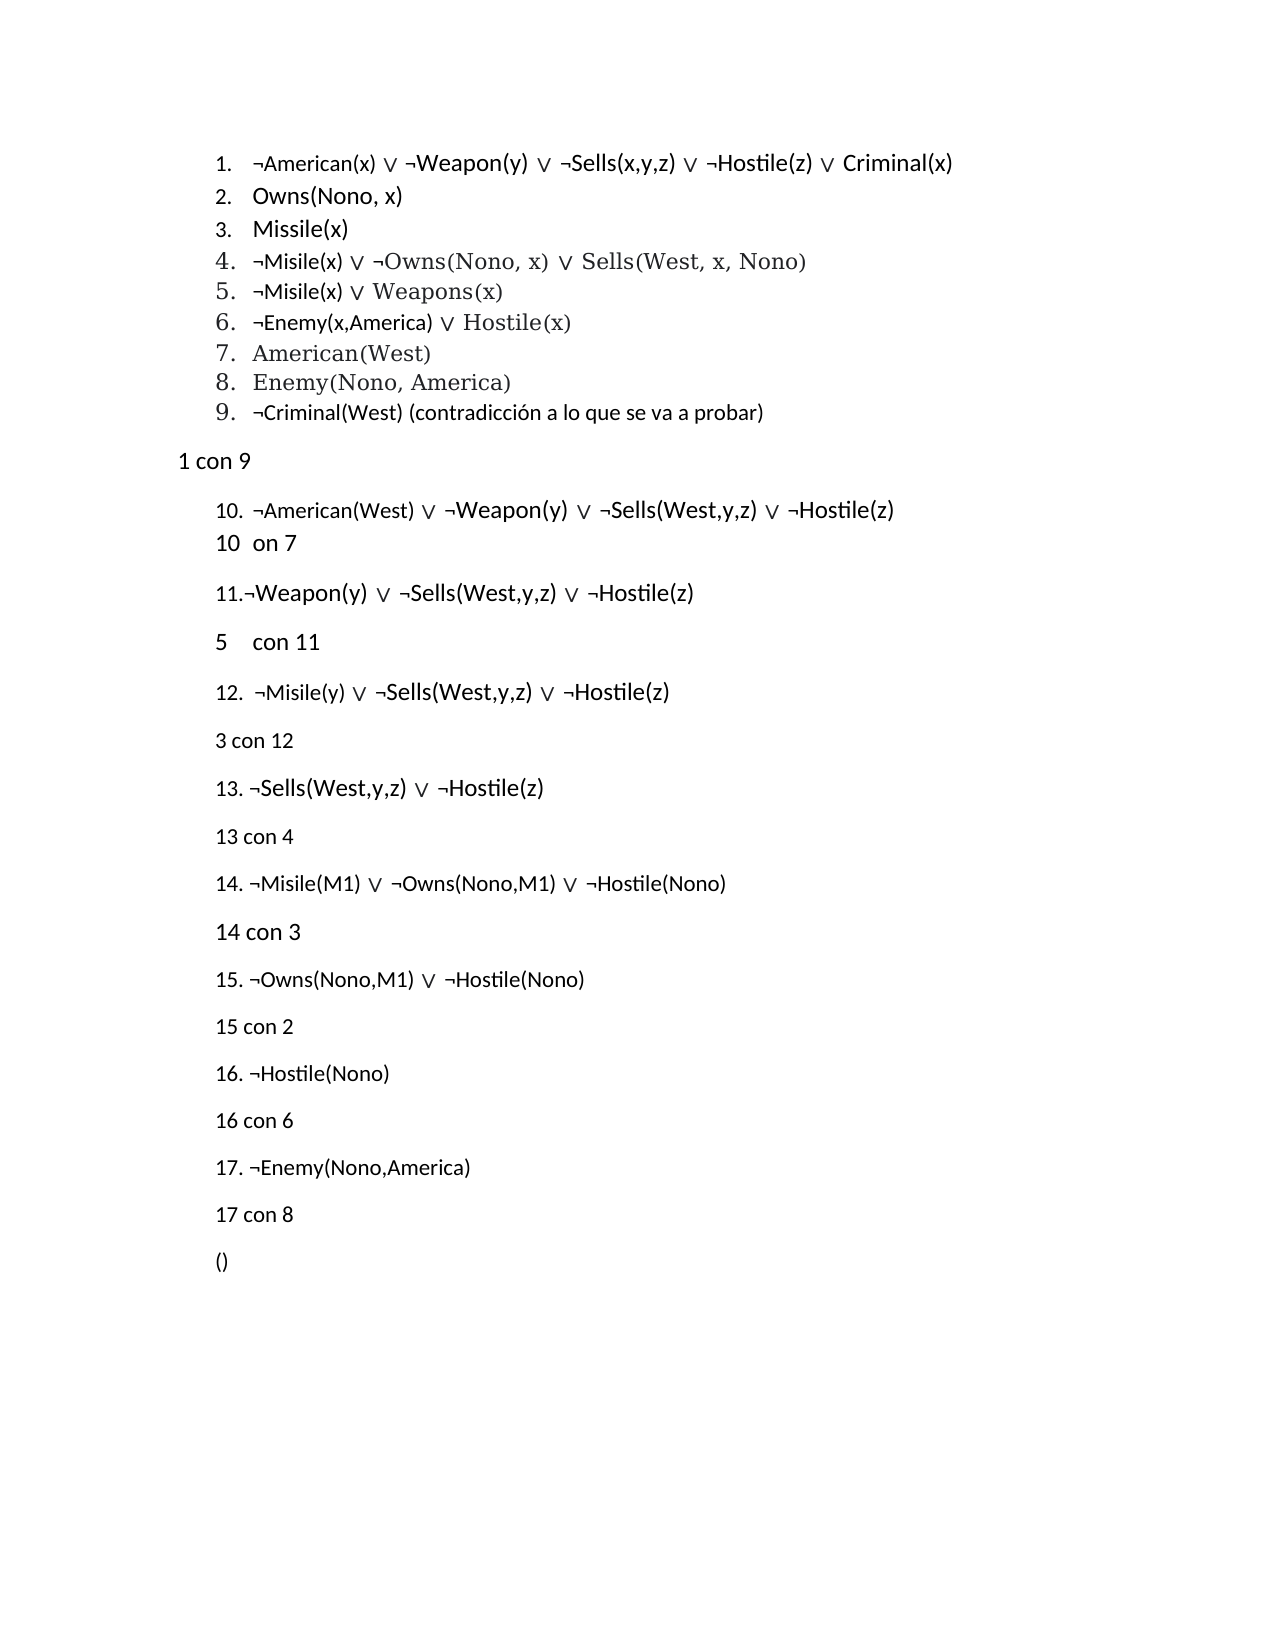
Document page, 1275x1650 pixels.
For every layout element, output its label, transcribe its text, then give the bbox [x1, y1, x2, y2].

list Owns(Nono, x) [215, 181, 1098, 211]
text 13 con 4 [215, 822, 1098, 850]
text 14 con 3 [215, 916, 1098, 946]
text 3 con 12 [215, 726, 1098, 754]
text 1 con 9 [177, 445, 1098, 475]
list on 7 [215, 527, 1098, 558]
list Missile(x) [215, 213, 1098, 244]
text 14. ¬Misile(M1) ∨ ¬Owns(Nono,M1) ∨ ¬Hostile(Nono) [215, 869, 1098, 897]
text 16 con 6 [215, 1106, 1098, 1134]
list con 11 [215, 627, 1098, 657]
list American(West) [215, 338, 1098, 366]
list ¬Criminal(West) (contradicción a lo que se va a probar) [215, 398, 1098, 426]
list ¬American(x) ∨ ¬Weapon(y) ∨ ¬Sells(x,y,z) ∨ ¬Hostile(z) ∨ Criminal(x) [215, 148, 1098, 178]
text 13. ¬Sells(West,y,z) ∨ ¬Hostile(z) [215, 773, 1098, 803]
list ¬Enemy(x,America) ∨ Hostile(x) [215, 308, 1098, 336]
text 11.¬Weapon(y) ∨ ¬Sells(West,y,z) ∨ ¬Hostile(z) [215, 577, 1098, 607]
list ¬Misile(x) ∨ ¬Owns(Nono, x) ∨ Sells(West, x, Nono) [215, 246, 1098, 275]
text 17 con 8 [215, 1200, 1098, 1228]
text 12. ¬Misile(y) ∨ ¬Sells(West,y,z) ∨ ¬Hostile(z) [215, 676, 1098, 707]
text 16. ¬Hostile(Nono) [215, 1059, 1098, 1087]
list ¬American(West) ∨ ¬Weapon(y) ∨ ¬Sells(West,y,z) ∨ ¬Hostile(z) [215, 494, 1098, 525]
text 15 con 2 [215, 1012, 1098, 1040]
text () [215, 1247, 1098, 1275]
list Enemy(Nono, America) [215, 368, 1098, 395]
text 17. ¬Enemy(Nono,America) [215, 1153, 1098, 1181]
text 15. ¬Owns(Nono,M1) ∨ ¬Hostile(Nono) [215, 966, 1098, 993]
list ¬Misile(x) ∨ Weapons(x) [215, 277, 1098, 305]
